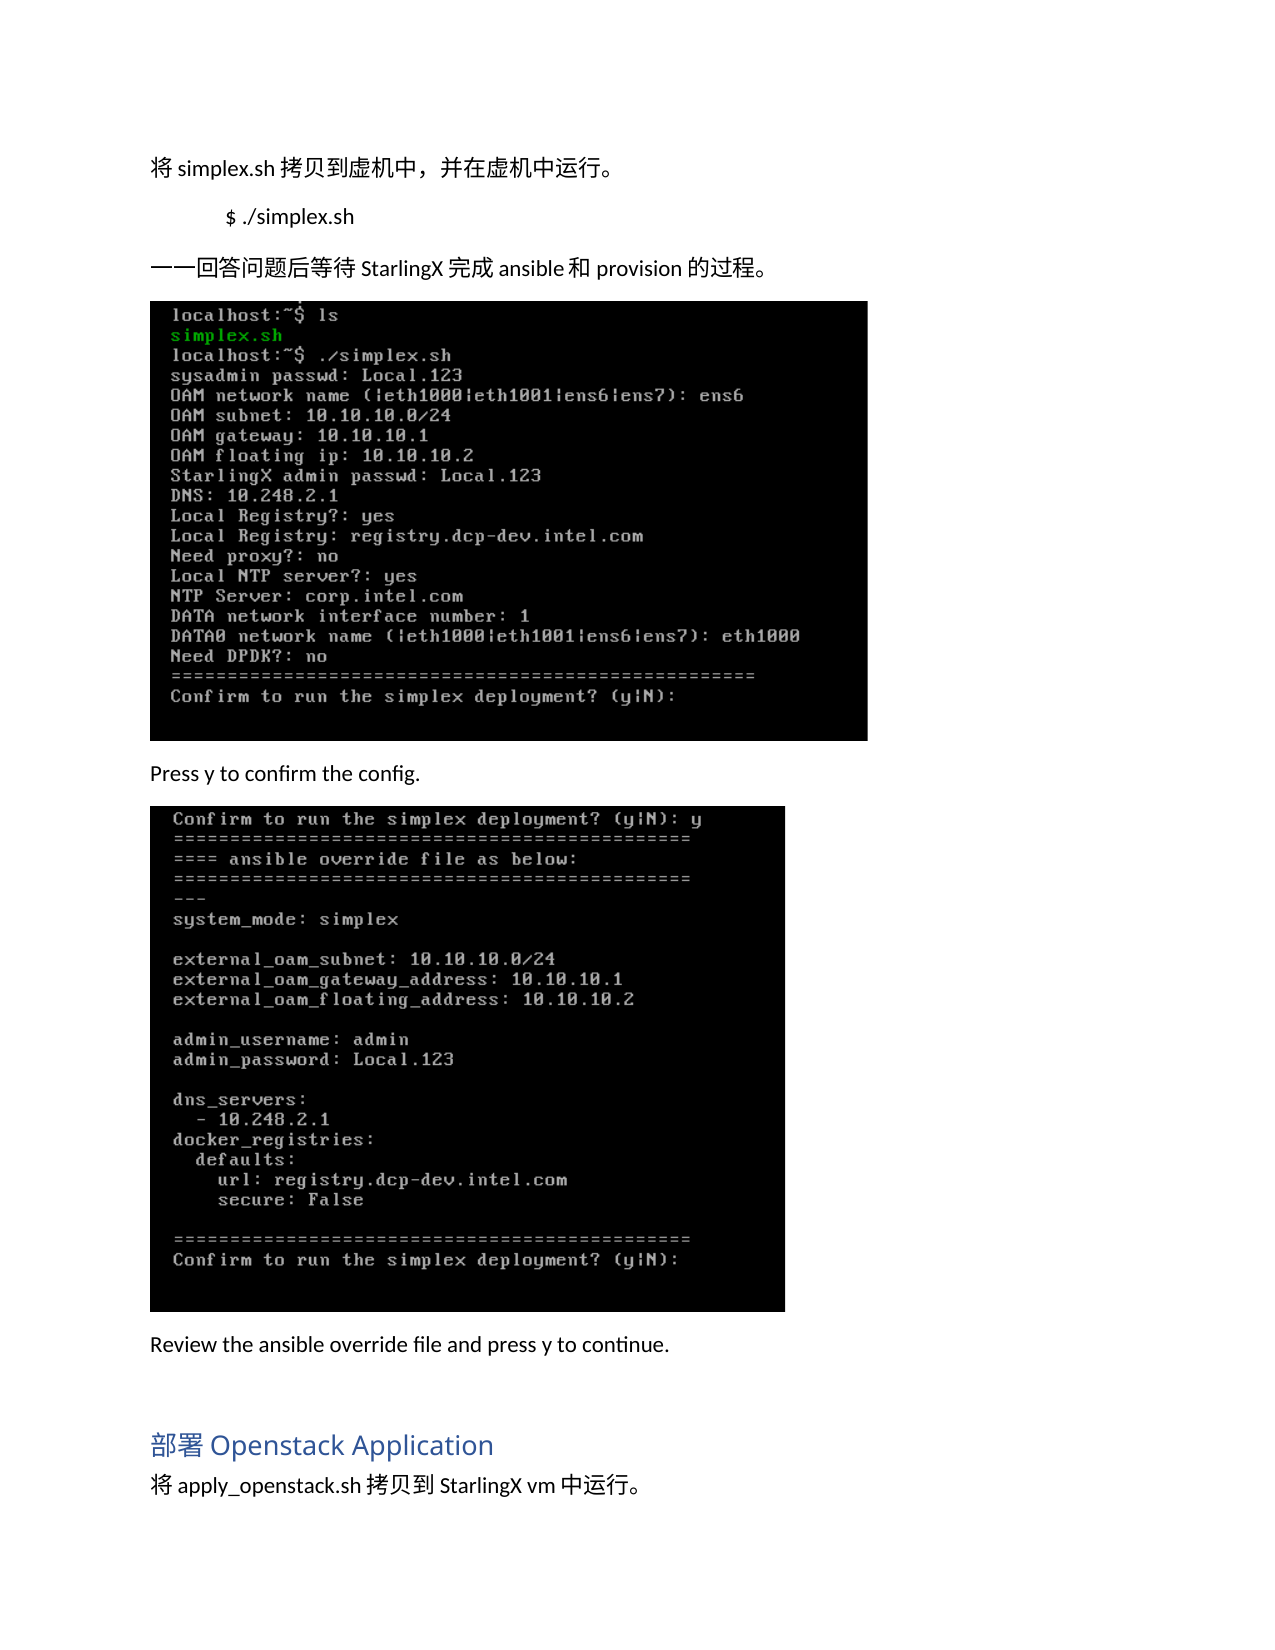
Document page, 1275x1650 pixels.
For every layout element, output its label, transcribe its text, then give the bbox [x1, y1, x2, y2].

text Press y to confirm the config. [150, 759, 1125, 787]
picture [150, 806, 786, 1312]
text Review the ansible override file and press y to continue. [150, 1330, 1125, 1358]
text 将apply_openstack.sh拷贝到StarlingX vm中运行。 [150, 1466, 1125, 1500]
text 将simplex.sh拷贝到虚机中，并在虚机中运行。 [150, 150, 1125, 183]
subtitle 部署Openstack Application [150, 1424, 1125, 1463]
list $ ./simplex.sh [225, 202, 1125, 231]
picture [150, 301, 868, 741]
text 一一回答问题后等待StarlingX完成ansible和provision的过程。 [150, 249, 1125, 283]
